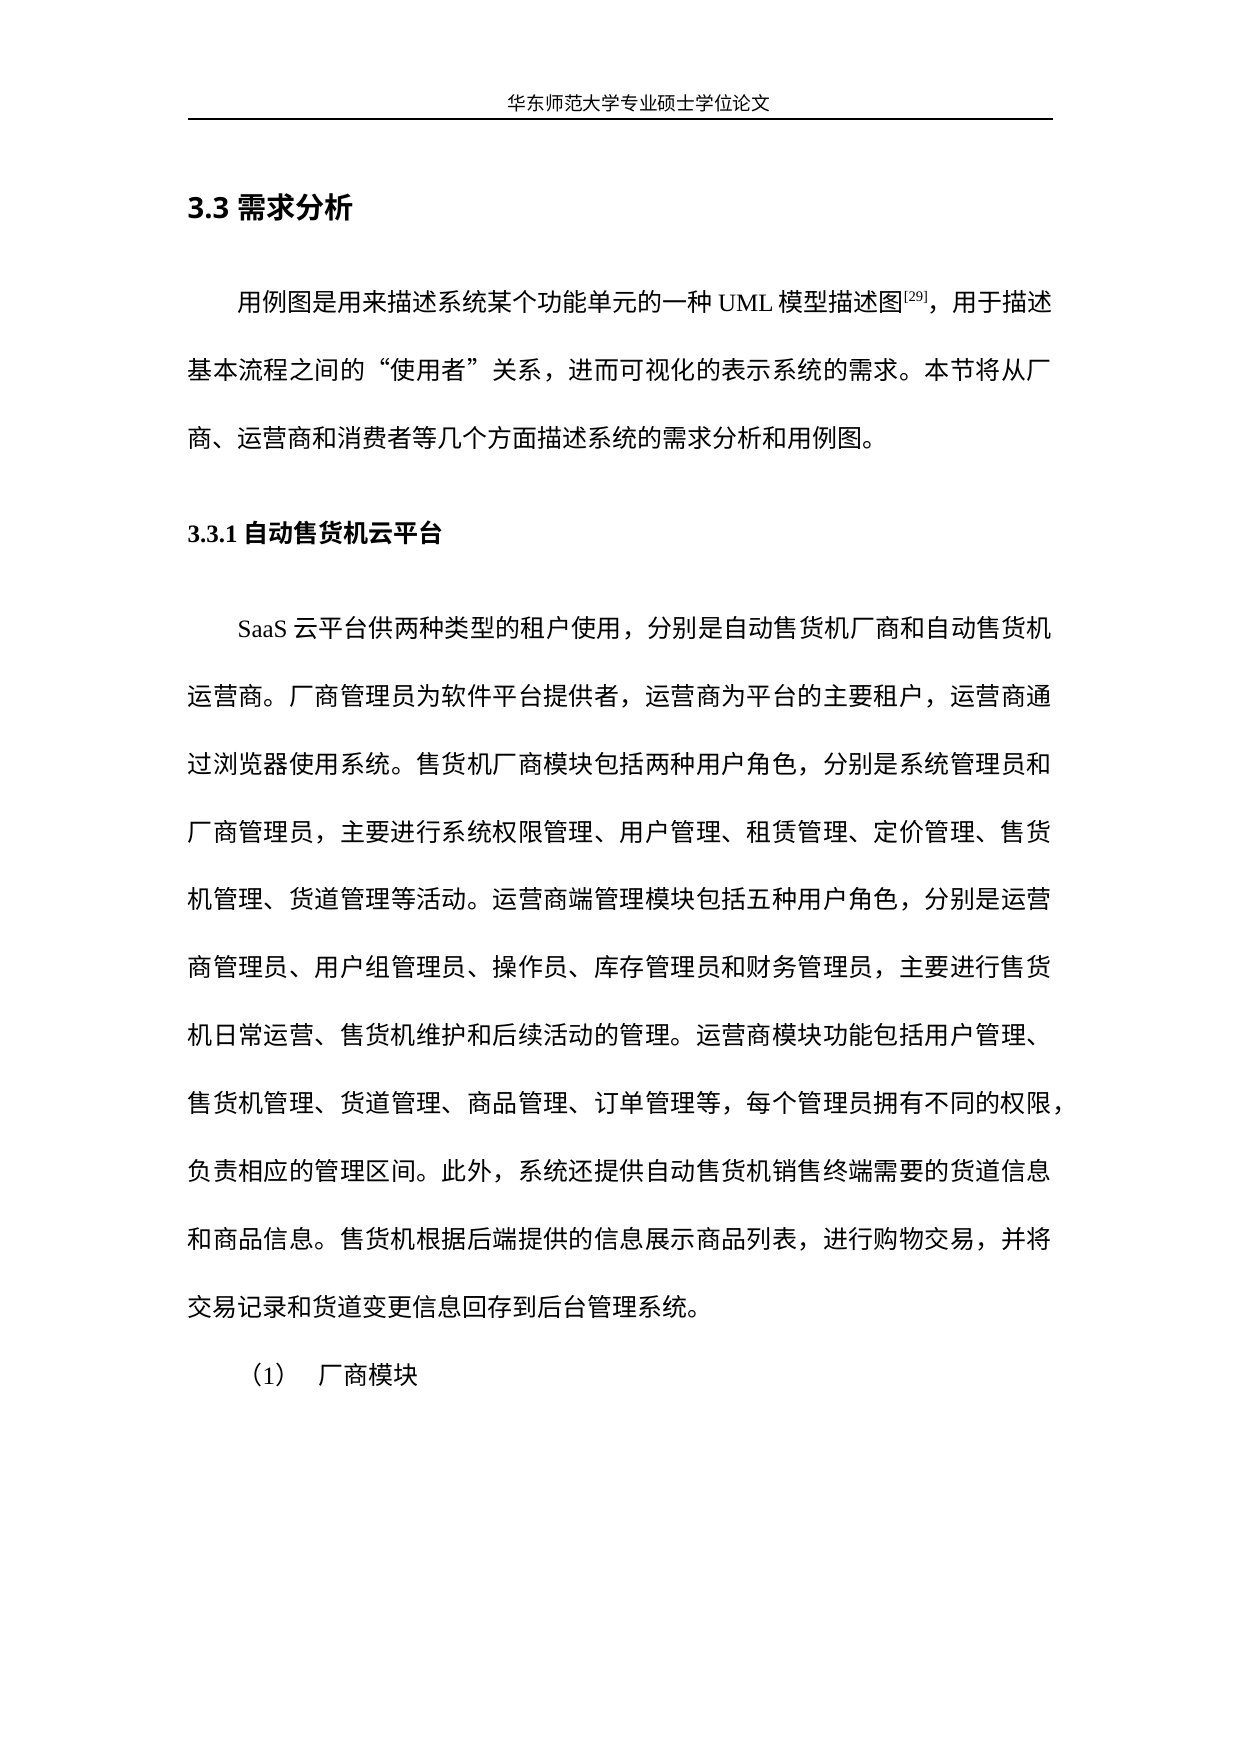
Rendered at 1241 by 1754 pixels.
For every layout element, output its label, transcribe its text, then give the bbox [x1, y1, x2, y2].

text 用例图是用来描述系统某个功能单元的一种UML模型描述图[]，用于描述基本流程之间的“使用者”关系，进而可视化的表示系统的需求。本节将从厂商、运营商和消费者等几个方面描述系统的需求分析和用例图。 [187, 267, 1053, 470]
text SaaS云平台供两种类型的租户使用，分别是自动售货机厂商和自动售货机运营商。厂商管理员为软件平台提供者，运营商为平台的主要租户，运营商通过浏览器使用系统。售货机厂商模块包括两种用户角色，分别是系统管理员和厂商管理员，主要进行系统权限管理、用户管理、租赁管理、定价管理、售货机管理、货道管理等活动。运营商端管理模块包括五种用户角色，分别是运营商管理员、用户组管理员、操作员、库存管理员和财务管理员，主要进行售货机日常运营、售货机维护和后续活动的管理。运营商模块功能包括用户管理、售货机管理、货道管理、商品管理、订单管理等，每个管理员拥有不同的权限，负责相应的管理区间。此外，系统还提供自动售货机销售终端需要的货道信息和商品信息。售货机根据后端提供的信息展示商品列表，进行购物交易，并将交易记录和货道变更信息回存到后台管理系统。 [187, 592, 1053, 1339]
subtitle 3.3 需求分析 [187, 172, 1053, 239]
subtitle 3.3.1 自动售货机云平台 [187, 497, 1053, 565]
list 厂商模块 [237, 1339, 1053, 1407]
